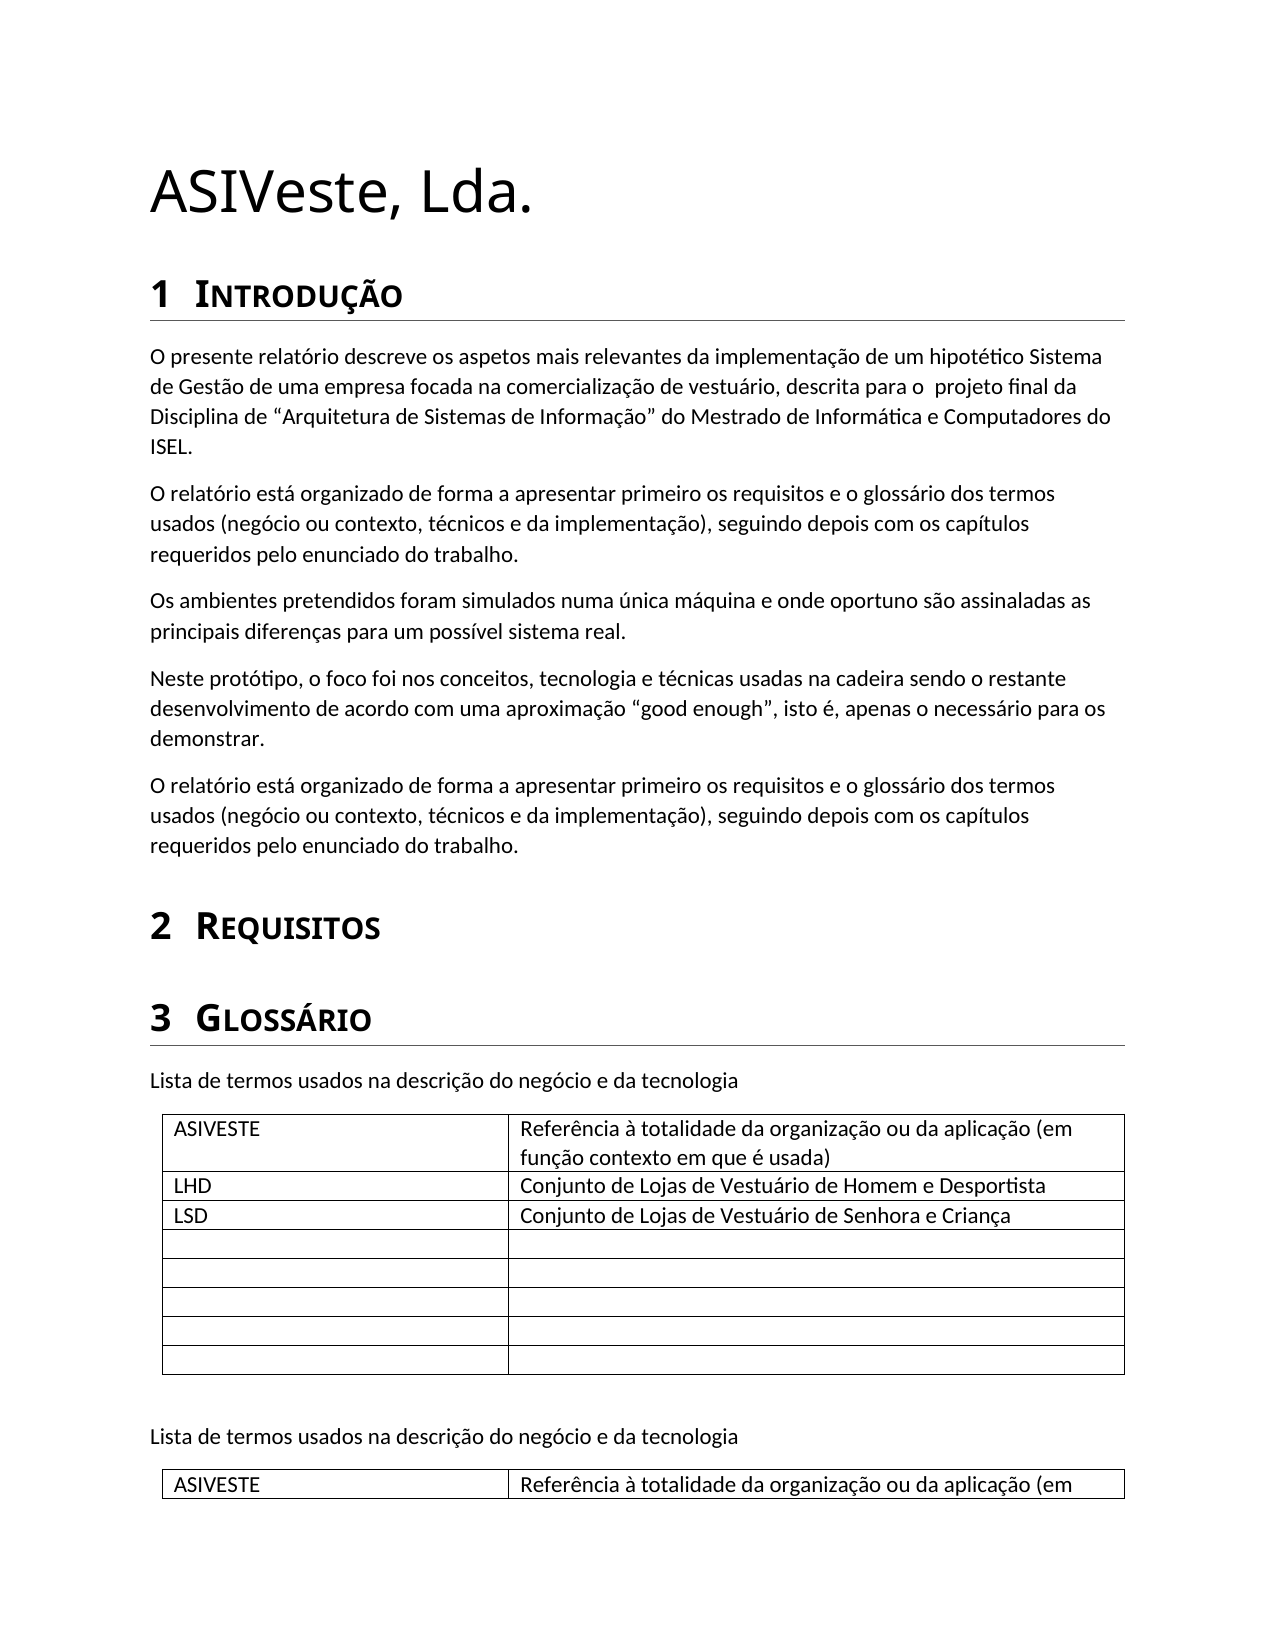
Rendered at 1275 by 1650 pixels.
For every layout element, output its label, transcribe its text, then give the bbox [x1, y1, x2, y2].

table_cell LSD [163, 1201, 508, 1229]
table_cell [163, 1288, 508, 1316]
subtitle Glossário [150, 992, 1125, 1045]
table_cell [509, 1346, 1124, 1374]
table_cell [509, 1317, 1124, 1345]
table_cell [163, 1346, 508, 1374]
table_header ASIVESTE [163, 1470, 508, 1498]
subtitle Requisitos [150, 899, 1125, 950]
text O relatório está organizado de forma a apresentar primeiro os requisitos e o glossário dos termos usados (negócio ou contexto, técnicos e da implementação), seguindo depois com os capítulos requeridos pelo enunciado do trabalho. [150, 771, 1125, 859]
text O relatório está organizado de forma a apresentar primeiro os requisitos e o glossário dos termos usados (negócio ou contexto, técnicos e da implementação), seguindo depois com os capítulos requeridos pelo enunciado do trabalho. [150, 479, 1125, 568]
table_cell Conjunto de Lojas de Vestuário de Homem e Desportista [509, 1172, 1124, 1200]
table_cell [163, 1317, 508, 1345]
table_cell [509, 1288, 1124, 1316]
text Lista de termos usados na descrição do negócio e da tecnologia [150, 1422, 1125, 1450]
table_cell [509, 1230, 1124, 1258]
text Os ambientes pretendidos foram simulados numa única máquina e onde oportuno são assinaladas as principais diferenças para um possível sistema real. [150, 587, 1125, 645]
table_cell Conjunto de Lojas de Vestuário de Senhora e Criança [509, 1201, 1124, 1229]
table_header Referência à totalidade da organização ou da aplicação (em função contexto em que é usada) [509, 1115, 1124, 1171]
table_cell [509, 1259, 1124, 1287]
text O presente relatório descreve os aspetos mais relevantes da implementação de um hipotético Sistema de Gestão de uma empresa focada na comercialização de vestuário, descrita para o projeto final da Disciplina de “Arquitetura de Sistemas de Informação” do Mestrado de Informática e Computadores do ISEL. [150, 342, 1125, 461]
title ASIVeste, Lda. [150, 150, 1125, 229]
text Neste protótipo, o foco foi nos conceitos, tecnologia e técnicas usadas na cadeira sendo o restante desenvolvimento de acordo com uma aproximação “good enough”, isto é, apenas o necessário para os demonstrar. [150, 664, 1125, 752]
table_cell [163, 1259, 508, 1287]
table_cell [163, 1230, 508, 1258]
table_cell LHD [163, 1172, 508, 1200]
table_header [509, 1470, 1124, 1498]
subtitle Introdução [150, 267, 1125, 320]
text Lista de termos usados na descrição do negócio e da tecnologia [150, 1067, 1125, 1095]
table_header ASIVESTE [163, 1115, 508, 1171]
